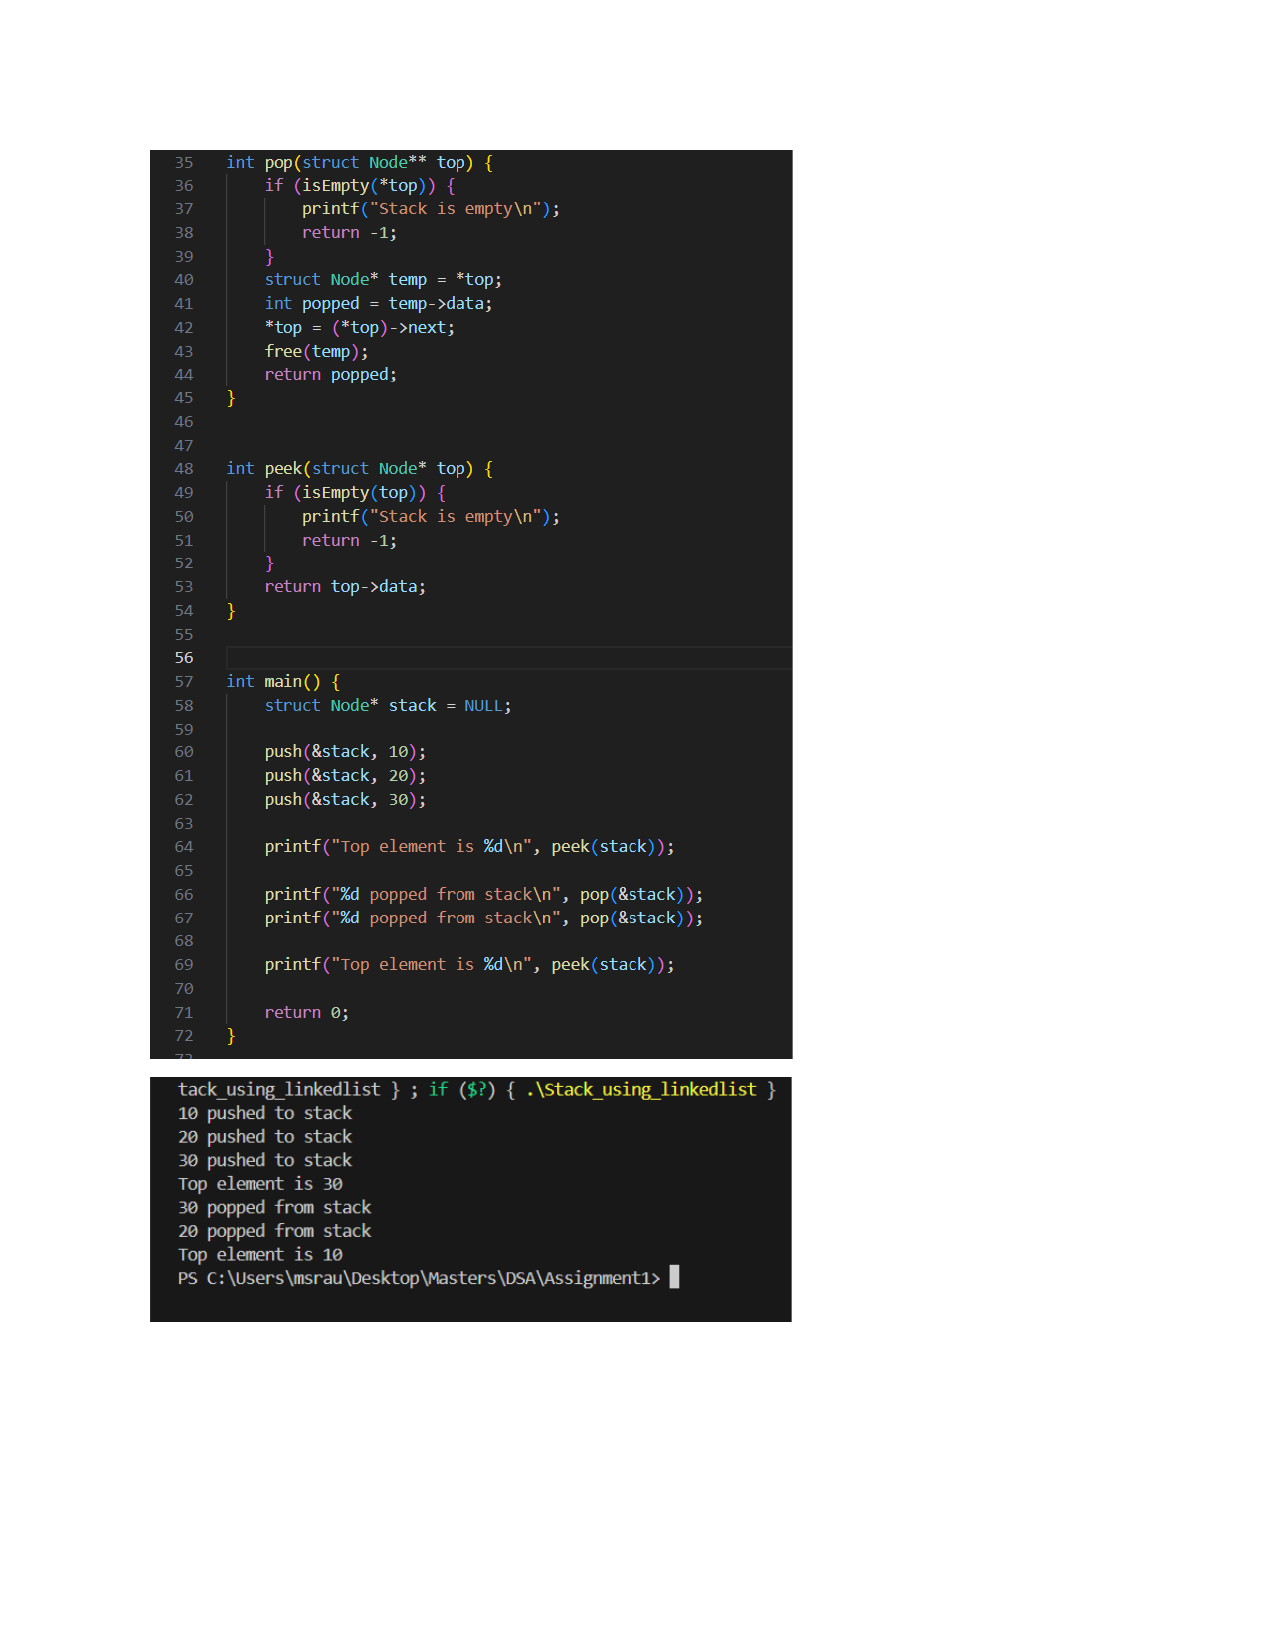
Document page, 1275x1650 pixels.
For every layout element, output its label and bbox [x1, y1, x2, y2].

picture [150, 150, 793, 1059]
picture [150, 1077, 792, 1322]
